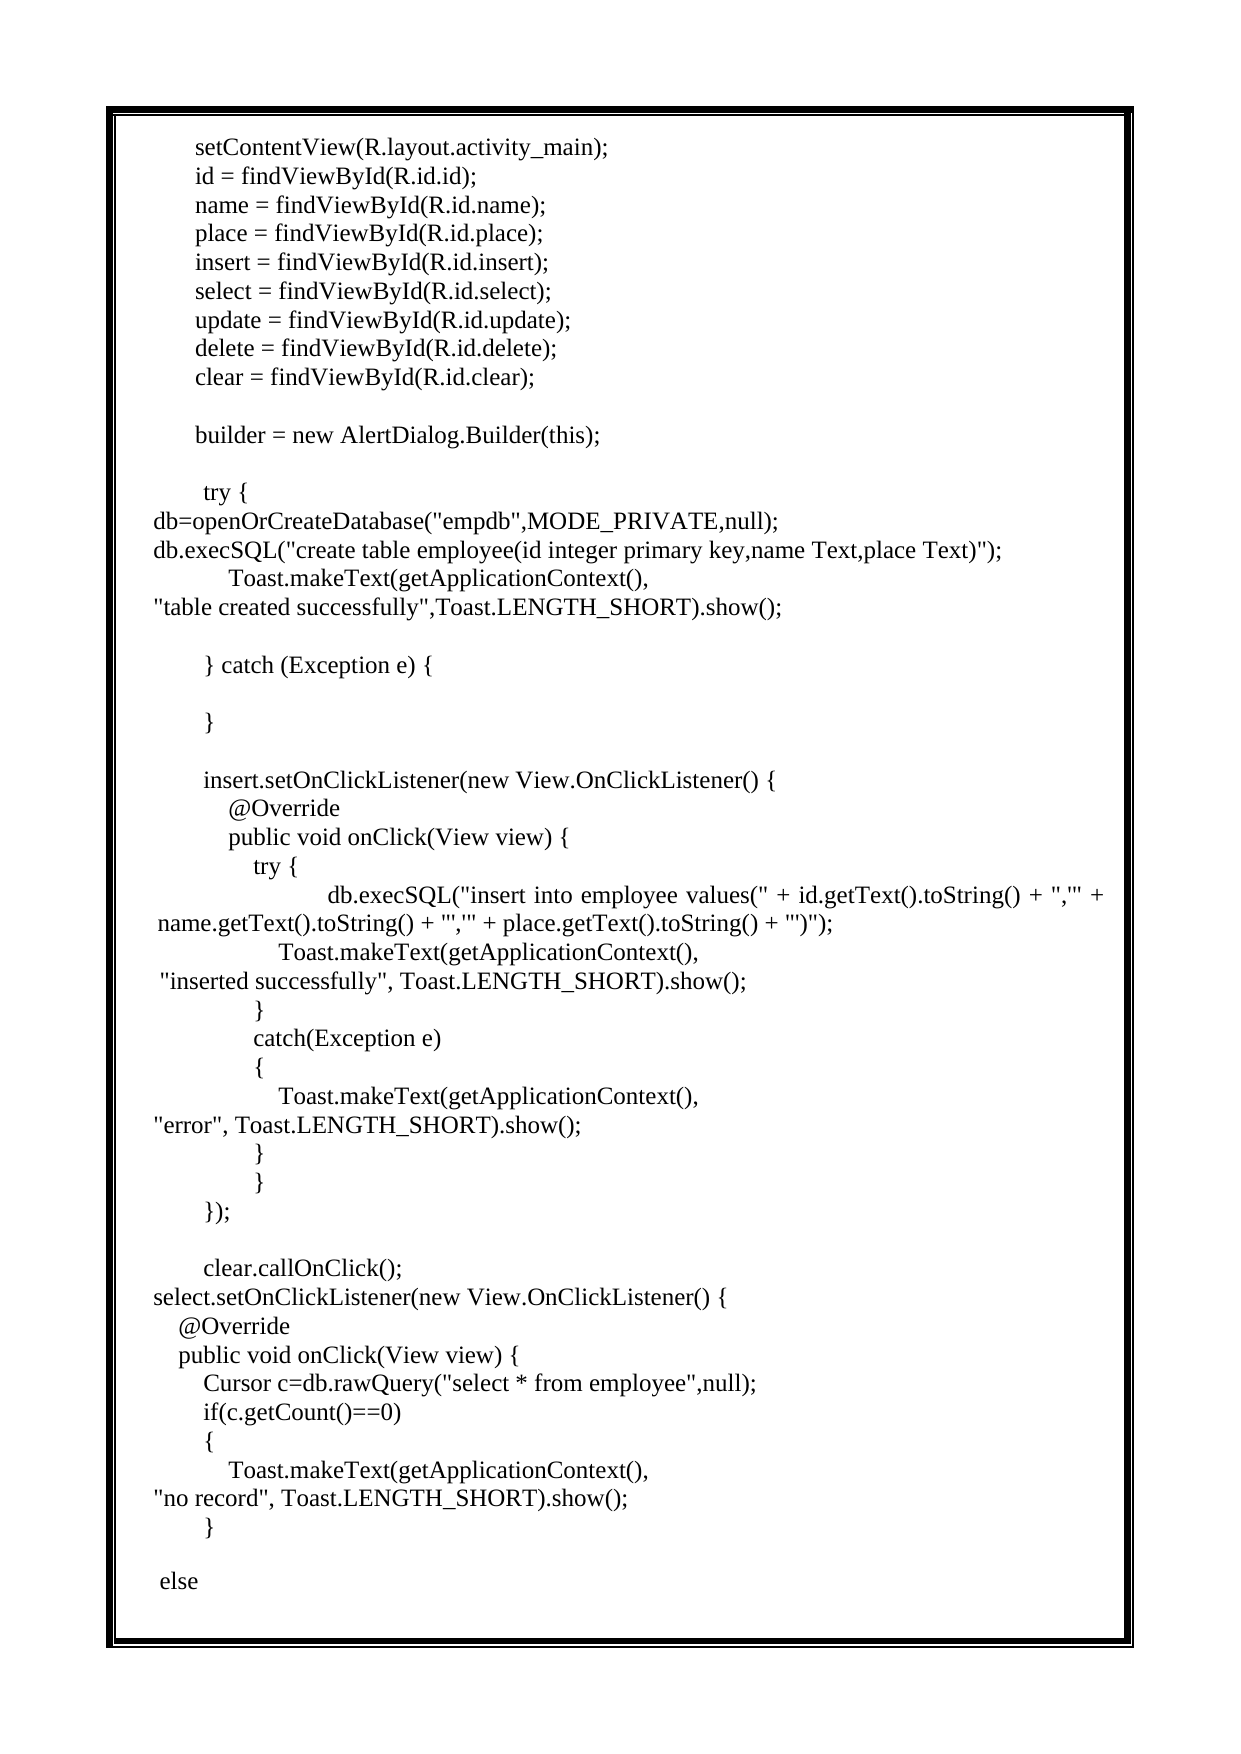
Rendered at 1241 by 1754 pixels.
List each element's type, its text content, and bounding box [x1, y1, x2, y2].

text Toast.makeText(getApplicationContext(), [132, 1455, 1108, 1483]
text "no record", Toast.LENGTH_SHORT).show(); [132, 1483, 1108, 1512]
text "error", Toast.LENGTH_SHORT).show(); [132, 1110, 1108, 1138]
text { [132, 1426, 1108, 1455]
text } [132, 995, 1108, 1023]
text @Override [132, 1311, 1108, 1340]
text try { [132, 477, 1108, 506]
text insert.setOnClickListener(new View.OnClickListener() { [132, 765, 1108, 793]
text { [132, 1052, 1108, 1081]
text clear = findViewById(R.id.clear); [132, 362, 1108, 391]
text catch(Exception e) [132, 1023, 1108, 1052]
text db.execSQL("insert into employee values(" + id.getText().toString() + ",'" + name.getText().toString() + "','" + place.getText().toString() + "')"); [157, 880, 1108, 937]
text insert = findViewById(R.id.insert); [132, 247, 1108, 276]
text builder = new AlertDialog.Builder(this); [132, 420, 1108, 448]
text else [132, 1566, 1108, 1595]
text } [132, 707, 1108, 736]
text id = findViewById(R.id.id); [132, 161, 1108, 190]
text clear.callOnClick(); [132, 1253, 1108, 1282]
text place = findViewById(R.id.place); [132, 218, 1108, 247]
text Cursor c=db.rawQuery("select * from employee",null); [132, 1368, 1108, 1397]
text setContentView(R.layout.activity_main); [132, 132, 1108, 161]
text select.setOnClickListener(new View.OnClickListener() { [132, 1282, 1108, 1311]
text "inserted successfully", Toast.LENGTH_SHORT).show(); [132, 966, 1108, 995]
text Toast.makeText(getApplicationContext(), [132, 1081, 1108, 1110]
text } catch (Exception e) { [132, 650, 1108, 678]
text select = findViewById(R.id.select); [132, 276, 1108, 305]
text Toast.makeText(getApplicationContext(), [132, 937, 1108, 966]
text Toast.makeText(getApplicationContext(), [132, 563, 1108, 592]
text if(c.getCount()==0) [132, 1397, 1108, 1426]
text } [132, 1138, 1108, 1167]
text @Override [132, 793, 1108, 822]
text "table created successfully",Toast.LENGTH_SHORT).show(); [132, 592, 1108, 621]
text db.execSQL("create table employee(id integer primary key,name Text,place Text)"); [132, 535, 1108, 563]
text db=openOrCreateDatabase("empdb",MODE_PRIVATE,null); [132, 506, 1108, 535]
text } [132, 1512, 1108, 1541]
text }); [132, 1196, 1108, 1225]
text public void onClick(View view) { [132, 1340, 1108, 1368]
text public void onClick(View view) { [132, 822, 1108, 851]
text delete = findViewById(R.id.delete); [132, 333, 1108, 362]
text update = findViewById(R.id.update); [132, 305, 1108, 333]
text name = findViewById(R.id.name); [132, 190, 1108, 218]
text } [132, 1167, 1108, 1196]
text try { [132, 851, 1108, 880]
